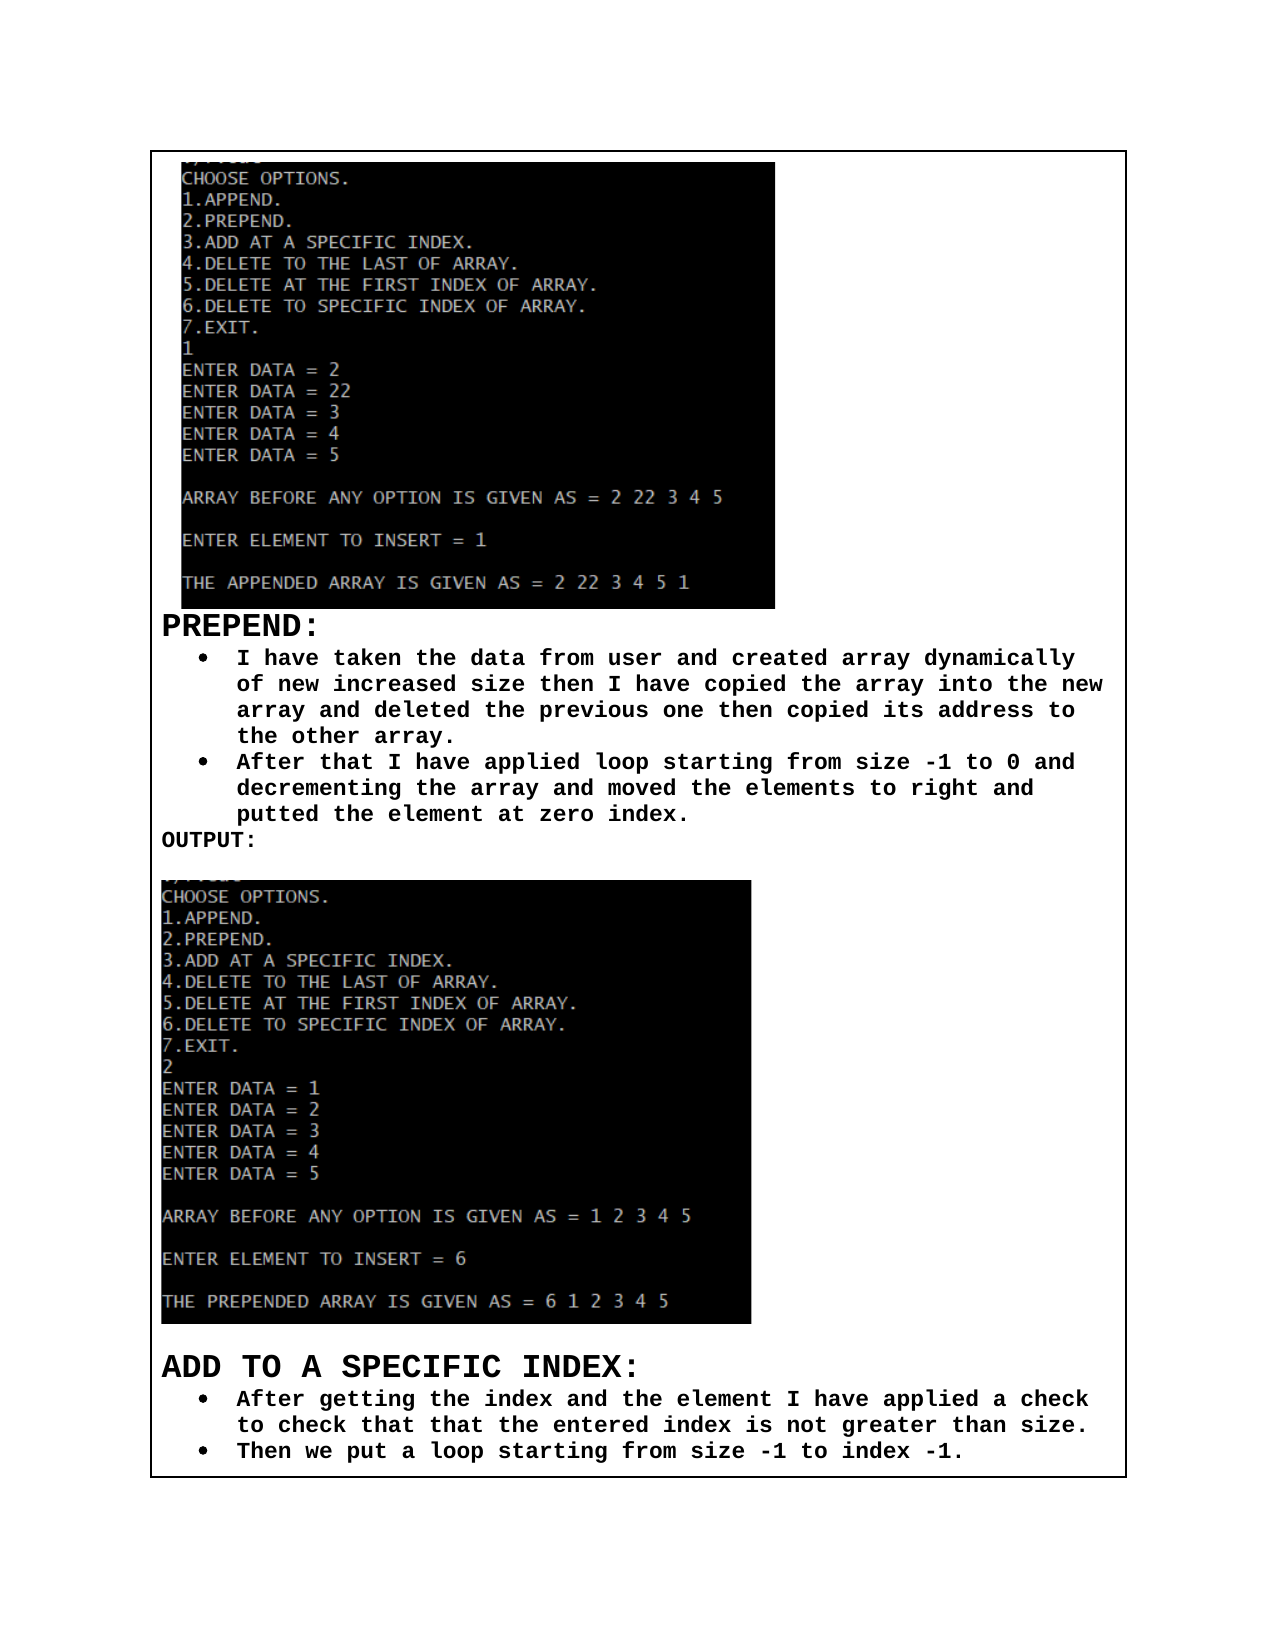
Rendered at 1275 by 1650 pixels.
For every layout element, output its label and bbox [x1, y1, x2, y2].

picture [161, 880, 752, 1324]
table_header [152, 152, 1125, 1476]
picture [181, 162, 776, 609]
